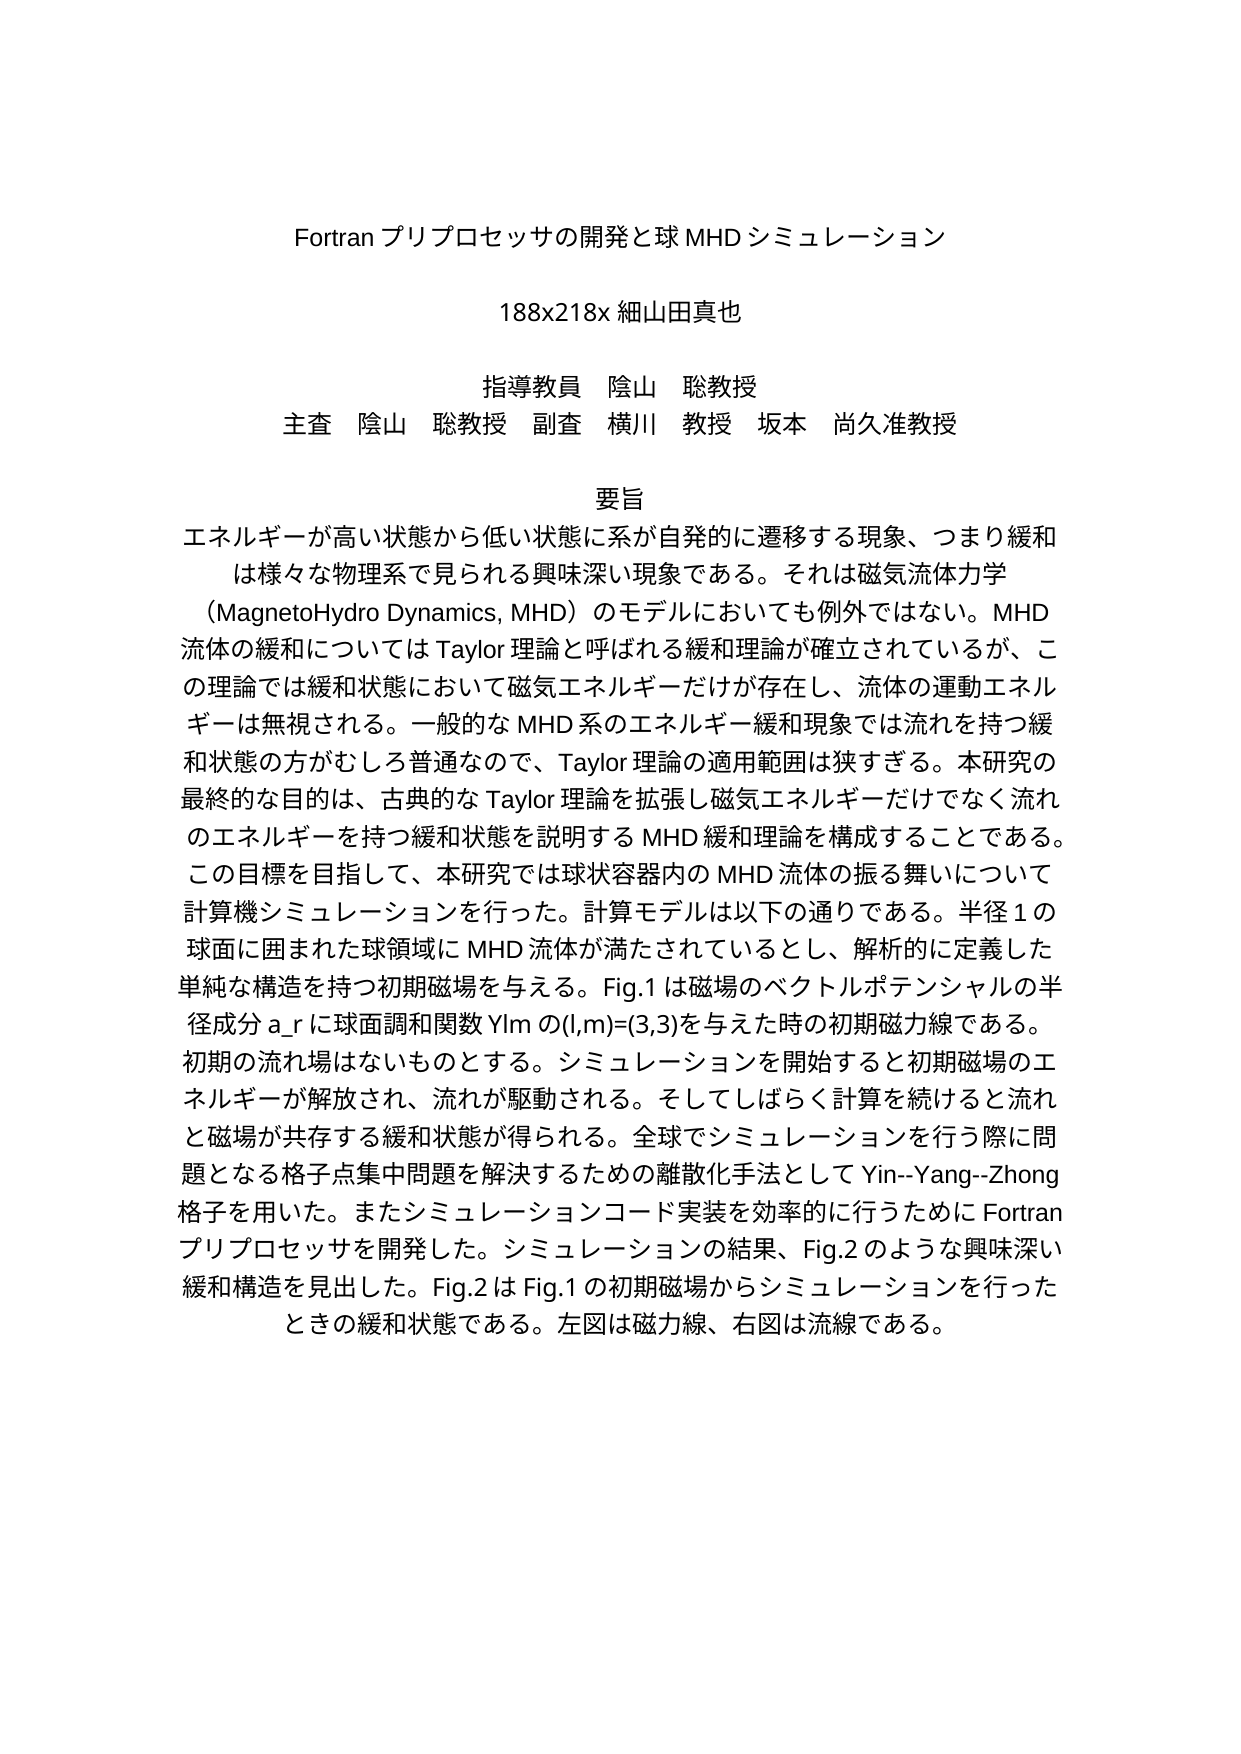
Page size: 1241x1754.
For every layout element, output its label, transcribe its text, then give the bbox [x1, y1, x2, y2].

text 指導教員 陰山 聡教授 [177, 367, 1063, 404]
text 188x218x 細山田真也 [177, 292, 1063, 329]
text Fortranプリプロセッサの開発と球MHDシミュレーション [177, 217, 1063, 254]
text エネルギーが高い状態から低い状態に系が自発的に遷移する現象、つまり緩和は様々な物理系で見られる興味深い現象である。それは磁気流体力学（MagnetoHydro Dynamics, MHD）のモデルにおいても例外ではない。MHD流体の緩和についてはTaylor理論と呼ばれる緩和理論が確立されているが、この理論では緩和状態において磁気エネルギーだけが存在し、流体の運動エネルギーは無視される。一般的なMHD系のエネルギー緩和現象では流れを持つ緩和状態の方がむしろ普通なので、Taylor理論の適用範囲は狭すぎる。本研究の最終的な目的は、古典的なTaylor理論を拡張し磁気エネルギーだけでなく流れのエネルギーを持つ緩和状態を説明するMHD緩和理論を構成することである。この目標を目指して、本研究では球状容器内のMHD流体の振る舞いについて計算機シミュレーションを行った。計算モデルは以下の通りである。半径1の球面に囲まれた球領域にMHD流体が満たされているとし、解析的に定義した単純な構造を持つ初期磁場を与える。Fig.1は磁場のベクトルポテンシャルの半径成分a_rに球面調和関数Ylmの(l,m)=(3,3)を与えた時の初期磁力線である。初期の流れ場はないものとする。シミュレーションを開始すると初期磁場のエネルギーが解放され、流れが駆動される。そしてしばらく計算を続けると流れと磁場が共存する緩和状態が得られる。全球でシミュレーションを行う際に問題となる格子点集中問題を解決するための離散化手法としてYin--Yang--Zhong格子を用いた。またシミュレーションコード実装を効率的に行うためにFortranプリプロセッサを開発した。シミュレーションの結果、Fig.2のような興味深い緩和構造を見出した。Fig.2はFig.1の初期磁場からシミュレーションを行ったときの緩和状態である。左図は磁力線、右図は流線である。 [177, 517, 1063, 1342]
text 要旨 [177, 479, 1063, 517]
text 主査 陰山 聡教授 副査 横川 教授 坂本 尚久准教授 [177, 404, 1063, 442]
